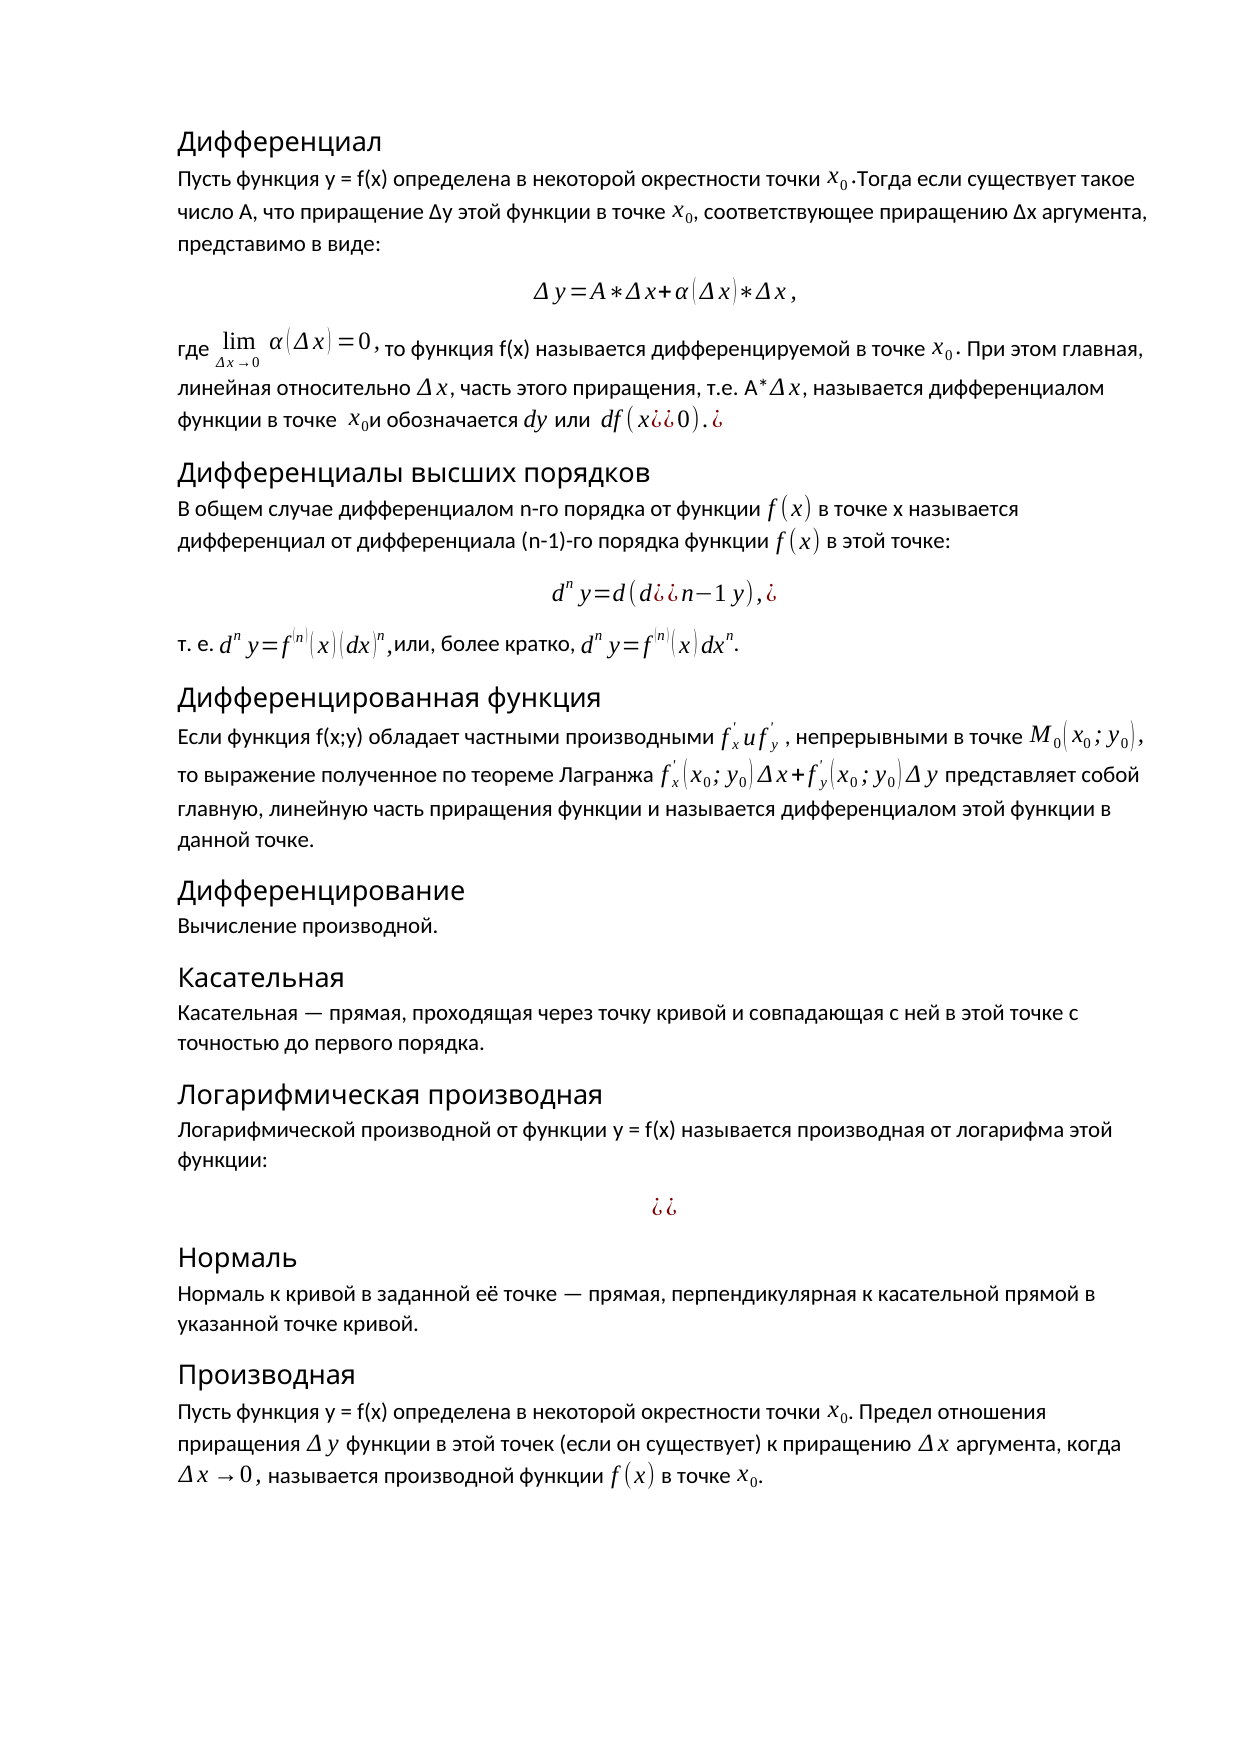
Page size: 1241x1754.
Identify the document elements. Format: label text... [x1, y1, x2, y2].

text Касательная — прямая, проходящая через точку кривой и совпадающая с ней в этой точке с точностью до первого порядка. [177, 998, 1152, 1056]
subtitle Дифференциалы высших порядков [177, 454, 1152, 491]
subtitle Нормаль [177, 1239, 1152, 1276]
text Пусть функция y = f(x) определена в некоторой окрестности точки . Предел отношения приращения функции в этой точек (если он существует) к приращению аргумента, когда называется производной функции в точке . [177, 1396, 1152, 1491]
subtitle Дифференцирование [177, 872, 1152, 908]
subtitle Логарифмическая производная [177, 1075, 1152, 1112]
text Вычисление производной. [177, 911, 1152, 939]
text т. е. или, более кратко, . [177, 626, 1152, 660]
text где то функция f(x) называется дифференцируемой в точке При этом главная, линейная относительно , часть этого приращения, т.е. A*, называется дифференциалом функции в точке и обозначается или [177, 326, 1152, 435]
text В общем случае дифференциалом n-го порядка от функции в точке x называется дифференциал от дифференциала (n-1)-го порядка функции в этой точке: [177, 493, 1152, 556]
text Нормаль к кривой в заданной её точке — прямая, перпендикулярная к касательной прямой в указанной точке кривой. [177, 1279, 1152, 1337]
subtitle Касательная [177, 958, 1152, 995]
text Если функция f(x;y) обладает частными производными , непрерывными в точке то выражение полученное по теореме Лагранжа представляет собой главную, линейную часть приращения функции и называется дифференциалом этой функции в данной точке. [177, 719, 1152, 853]
subtitle Производная [177, 1356, 1152, 1393]
subtitle Дифференциал [177, 122, 1152, 159]
subtitle Дифференцированная функция [177, 679, 1152, 716]
text Логарифмической производной от функции y = f(x) называется производная от логарифма этой функции: [177, 1115, 1152, 1173]
text Пусть функция y = f(x) определена в некоторой окрестности точки Тогда если существует такое число А, что приращение Δy этой функции в точке , соответствующее приращению Δx аргумента, представимо в виде: [177, 162, 1152, 257]
